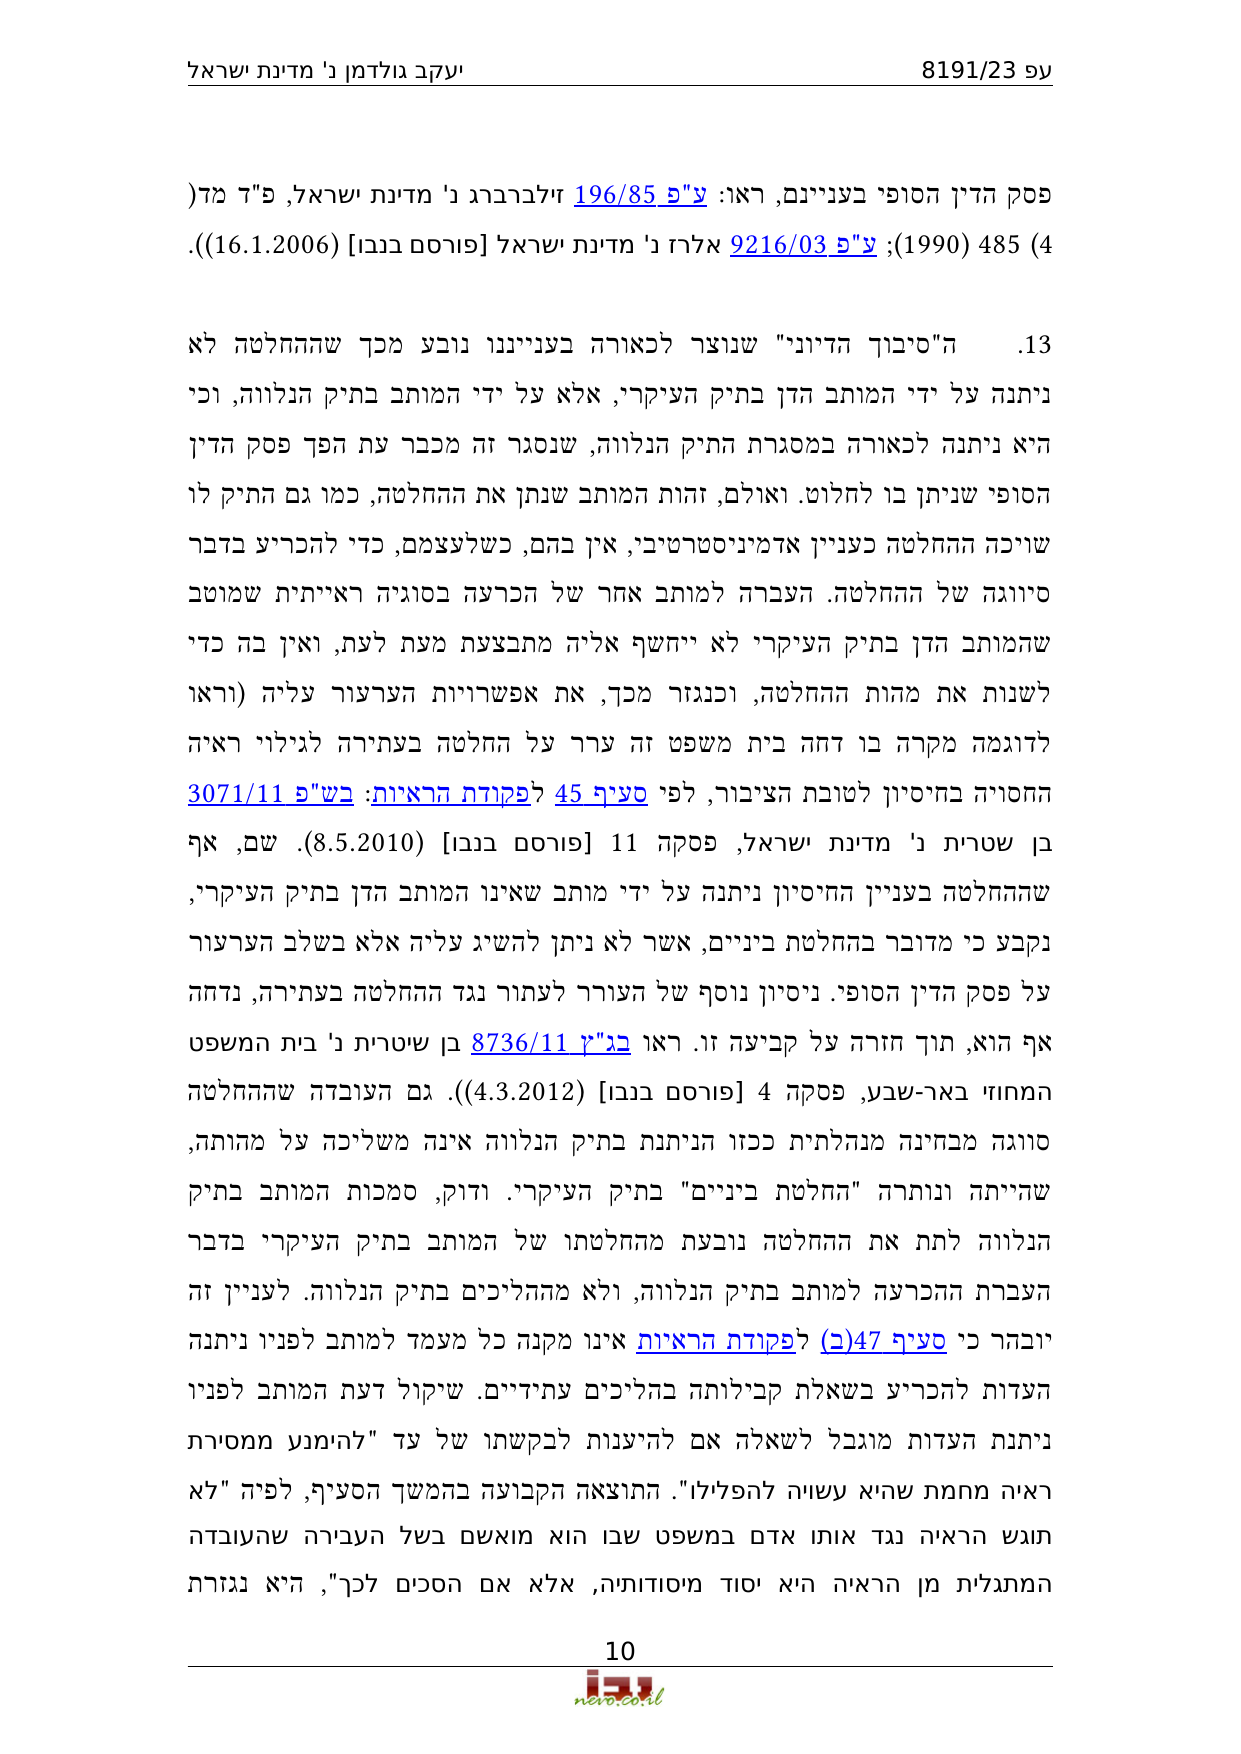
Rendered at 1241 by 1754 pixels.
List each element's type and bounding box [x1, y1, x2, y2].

list [187, 328, 1053, 1600]
list [187, 177, 1053, 260]
picture [574, 1669, 666, 1707]
